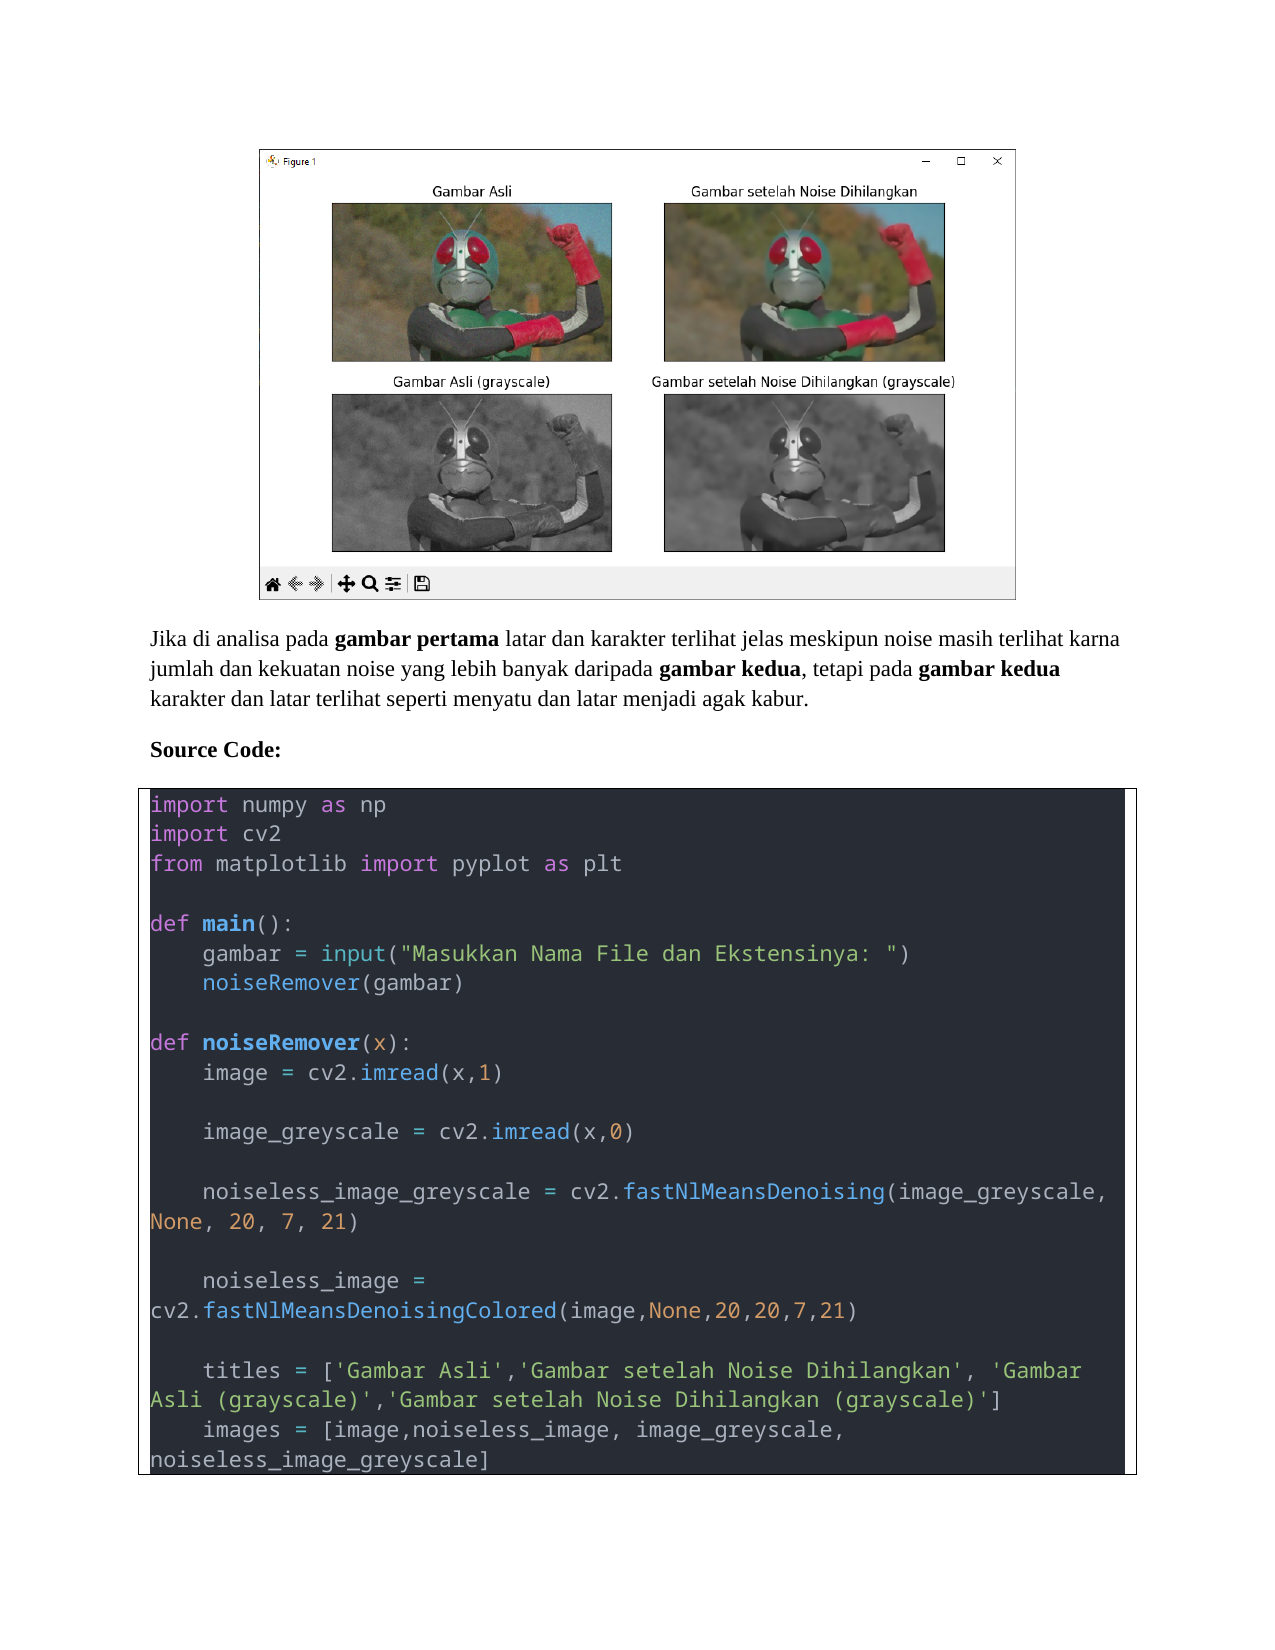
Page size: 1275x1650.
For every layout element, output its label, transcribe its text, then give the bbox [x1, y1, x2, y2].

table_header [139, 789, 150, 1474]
text Source Code: [150, 737, 1125, 763]
picture [259, 149, 1016, 600]
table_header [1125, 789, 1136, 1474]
text Jika di analisa pada gambar pertama latar dan karakter terlihat jelas meskipun noise masih terlihat karna jumlah dan kekuatan noise yang lebih banyak daripada gambar kedua, tetapi pada gambar kedua karakter dan latar terlihat seperti menyatu dan latar menjadi agak kabur. [150, 625, 1125, 712]
